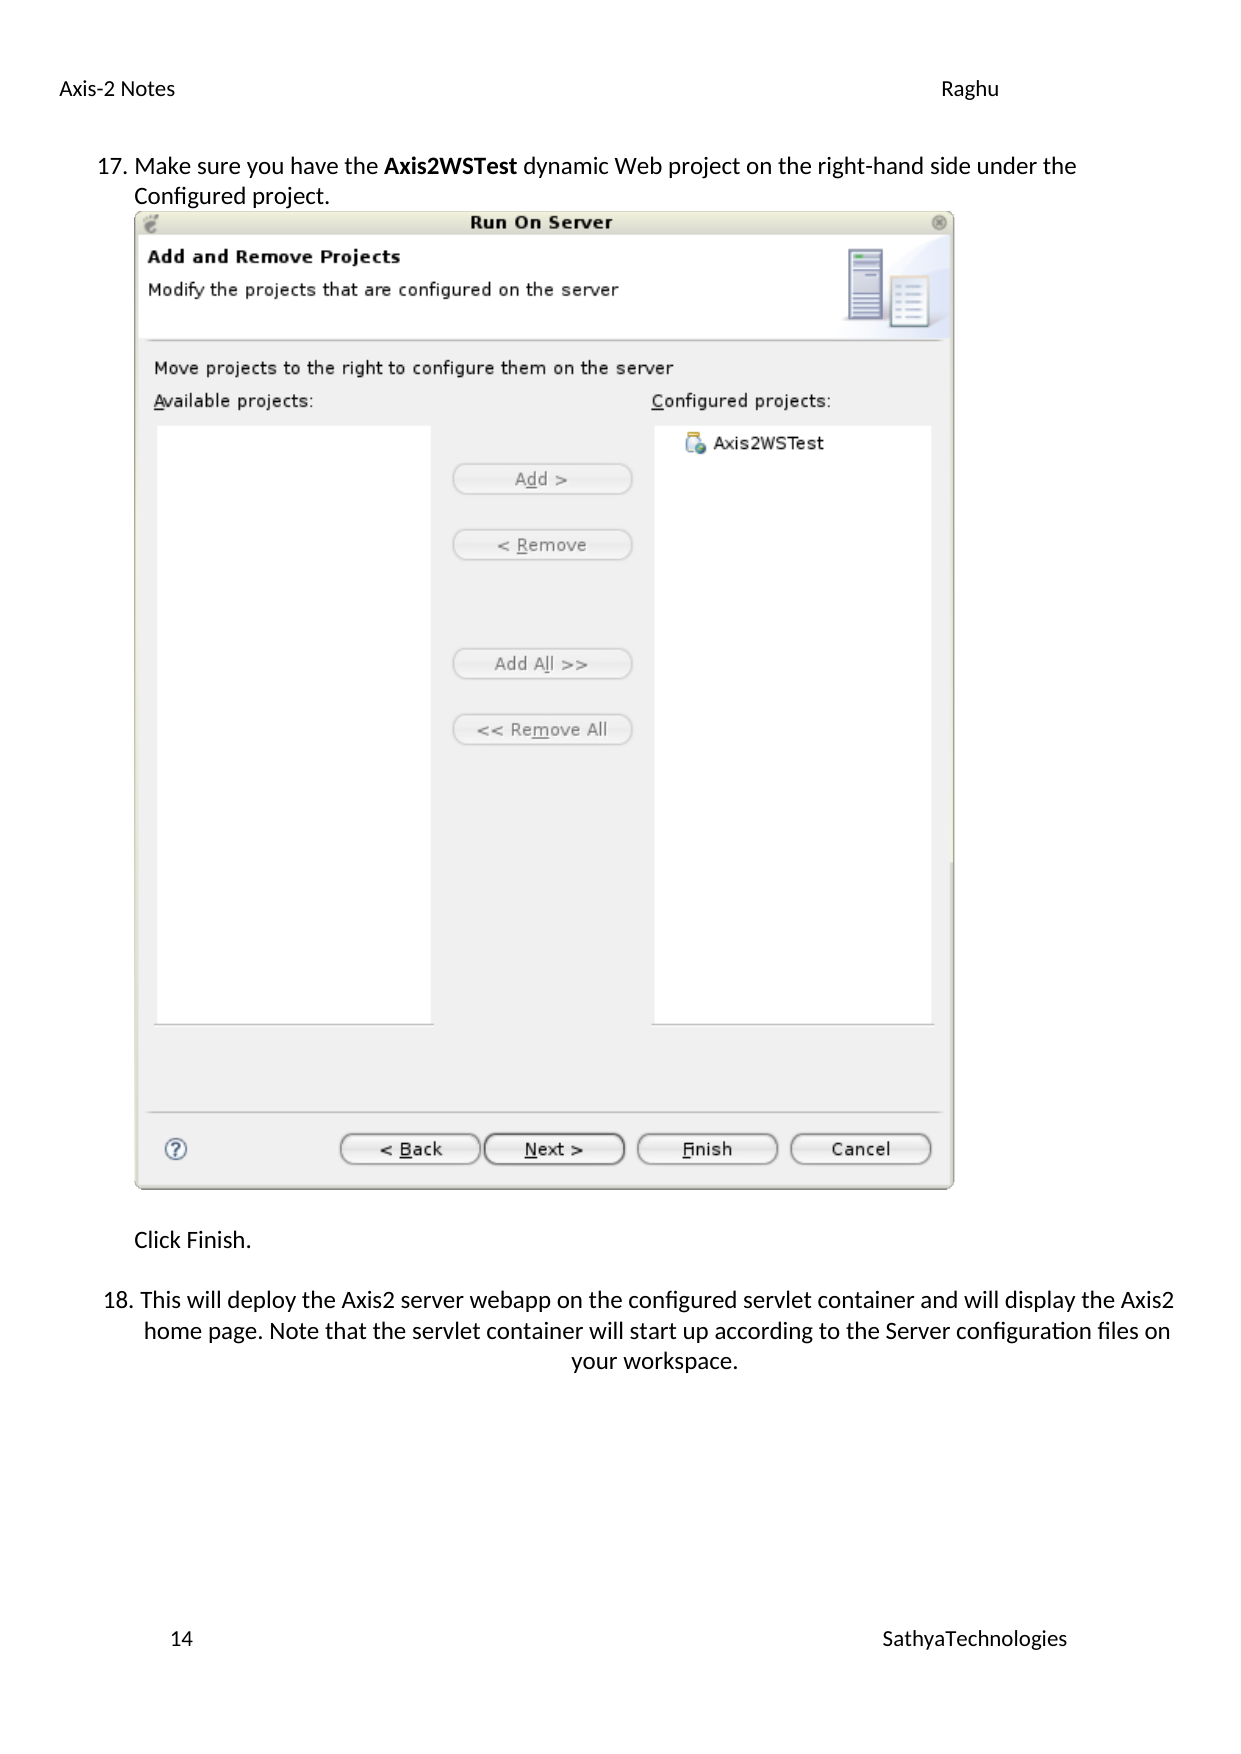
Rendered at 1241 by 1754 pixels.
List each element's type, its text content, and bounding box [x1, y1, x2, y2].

text Click Finish. [134, 1225, 1181, 1255]
picture [134, 211, 955, 1190]
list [97, 1284, 1181, 1376]
